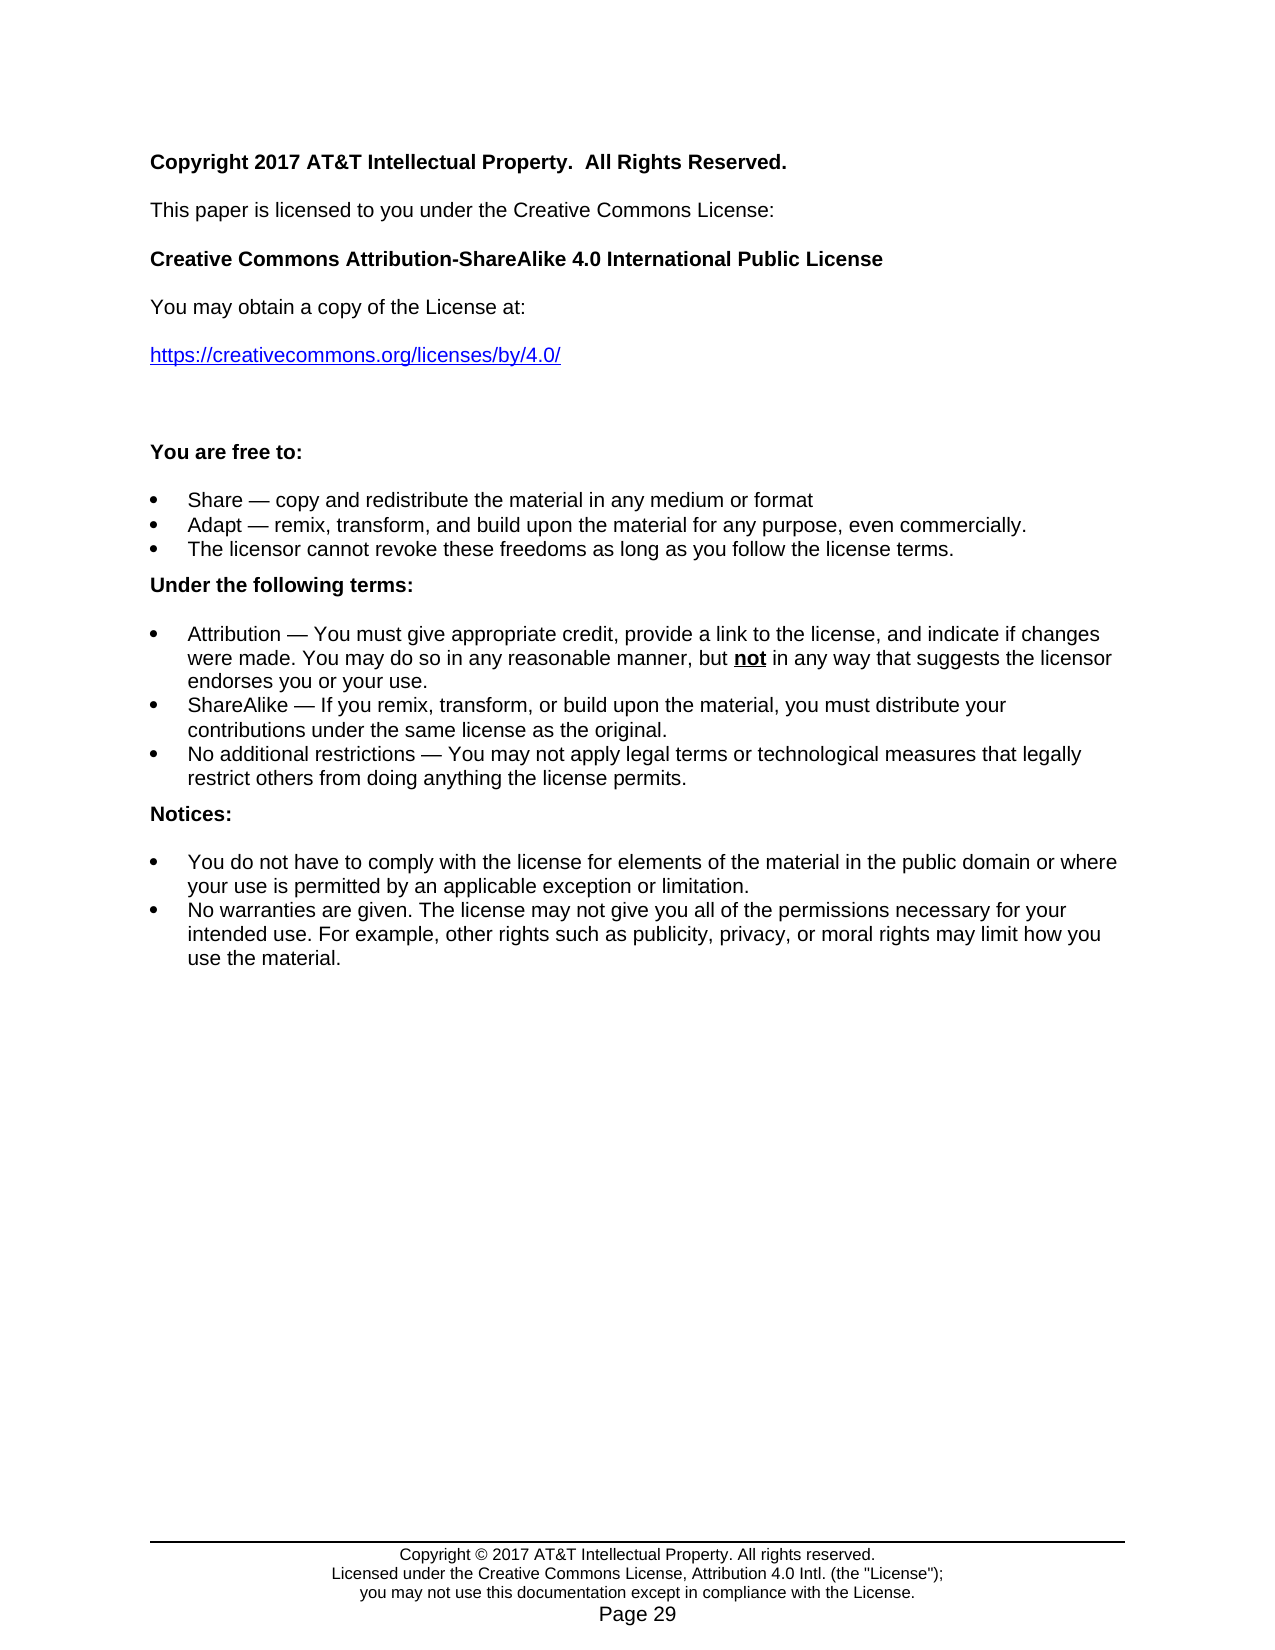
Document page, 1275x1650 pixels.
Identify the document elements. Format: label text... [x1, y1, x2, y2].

text https://creativecommons.org/licenses/by/4.0/ [150, 343, 1125, 367]
text Notices: [150, 802, 1125, 826]
text You may obtain a copy of the License at: [150, 295, 1125, 319]
text Copyright 2017 AT&T Intellectual Property. All Rights Reserved. [150, 150, 1125, 174]
list Attribution — You must give appropriate credit, provide a link to the license, and indicate if changes were made. You may do so in any reasonable manner, but not in any way that suggests the licensor endorses you or your use. [150, 621, 1125, 693]
text Under the following terms: [150, 573, 1125, 597]
list Adapt — remix, transform, and build upon the material for any purpose, even commercially. [150, 512, 1125, 536]
text This paper is licensed to you under the Creative Commons License: [150, 198, 1125, 222]
text Creative Commons Attribution-ShareAlike 4.0 International Public License [150, 247, 1125, 271]
list Share — copy and redistribute the material in any medium or format [150, 488, 1125, 512]
list You do not have to comply with the license for elements of the material in the public domain or where your use is permitted by an applicable exception or limitation. [150, 850, 1125, 898]
text You are free to: [150, 440, 1125, 464]
list No additional restrictions — You may not apply legal terms or technological measures that legally restrict others from doing anything the license permits. [150, 741, 1125, 789]
list ShareAlike — If you remix, transform, or build upon the material, you must distribute your contributions under the same license as the original. [150, 693, 1125, 741]
list No warranties are given. The license may not give you all of the permissions necessary for your intended use. For example, other rights such as publicity, privacy, or moral rights may limit how you use the material. [150, 898, 1125, 970]
list The licensor cannot revoke these freedoms as long as you follow the license terms. [150, 536, 1125, 561]
